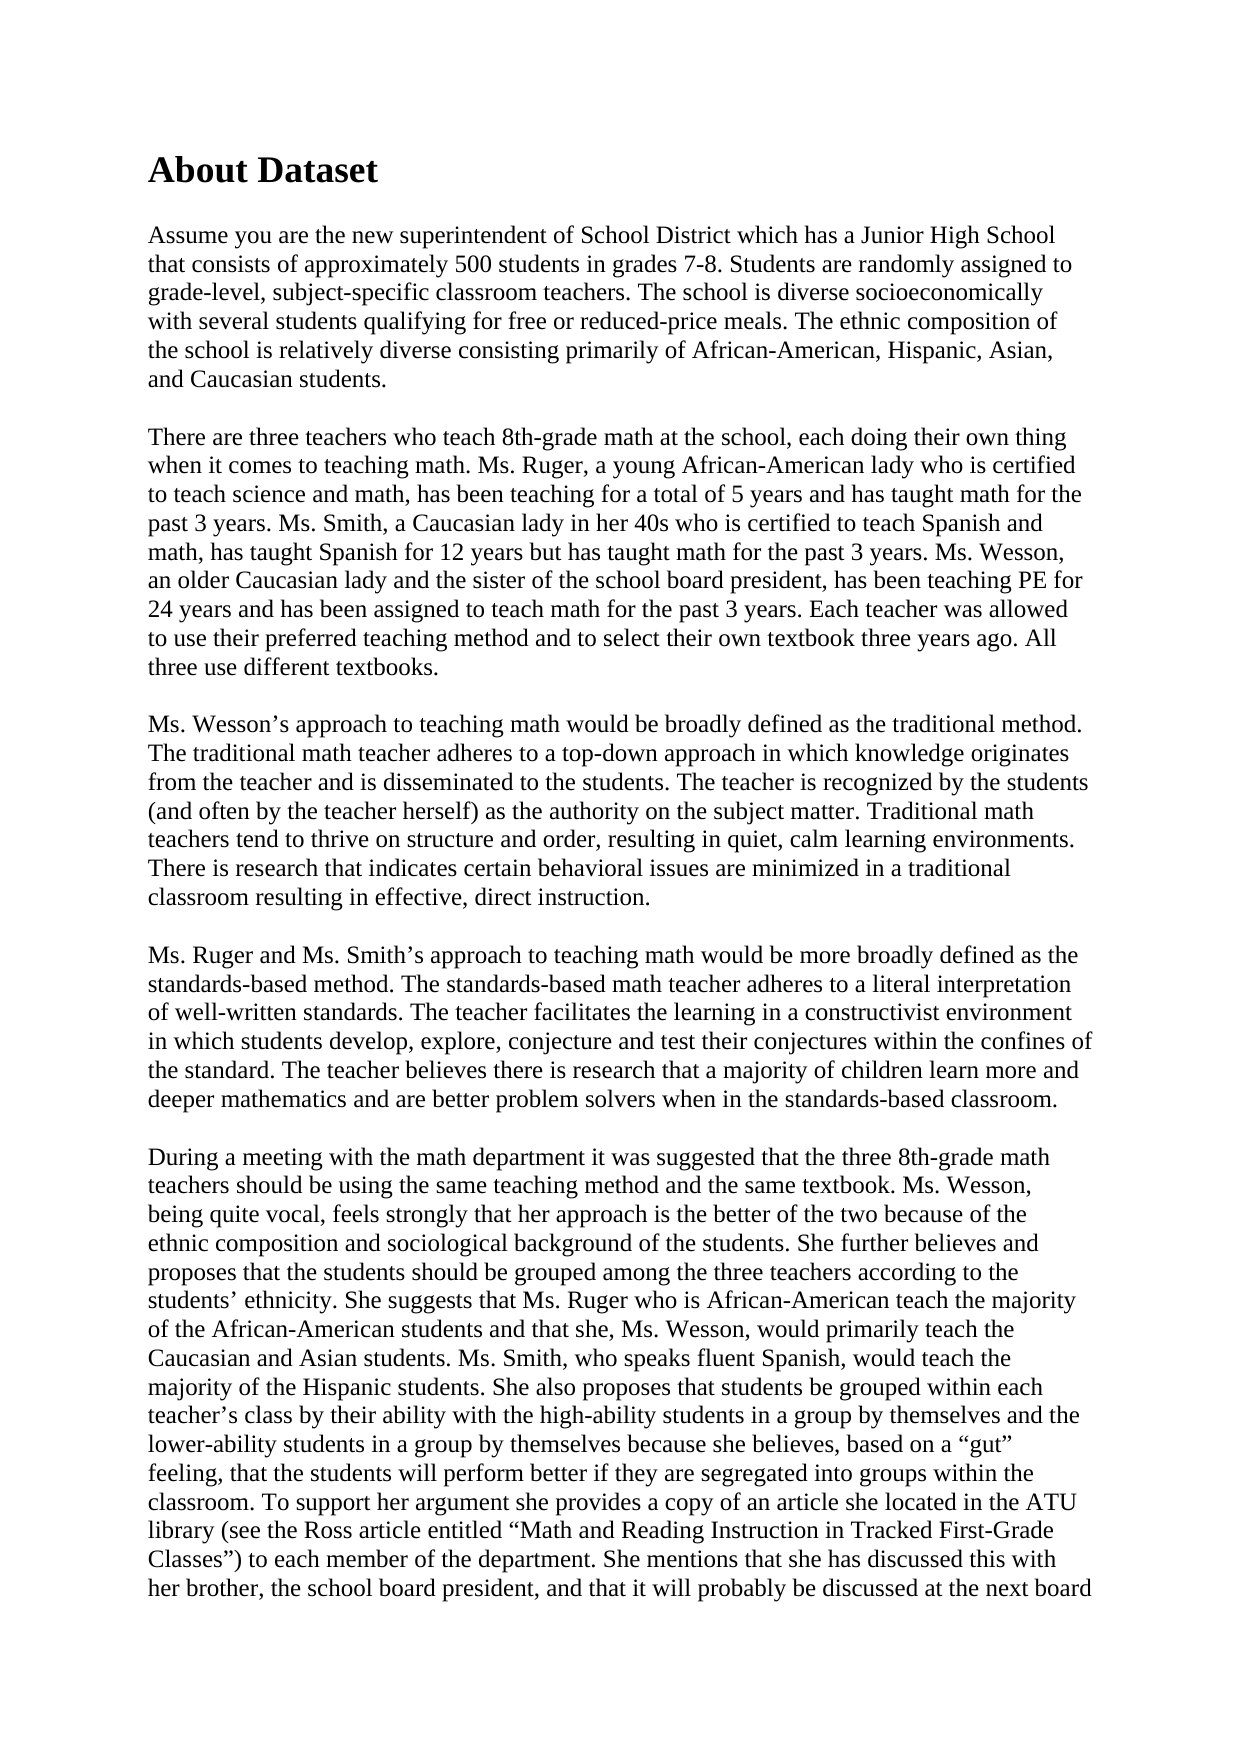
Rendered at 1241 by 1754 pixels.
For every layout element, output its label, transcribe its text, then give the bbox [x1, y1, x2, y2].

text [148, 1142, 1093, 1602]
text There are three teachers who teach 8th-grade math at the school, each doing their own thing when it comes to teaching math. Ms. Ruger, a young African-American lady who is certified to teach science and math, has been teaching for a total of 5 years and has taught math for the past 3 years. Ms. Smith, a Caucasian lady in her 40s who is certified to teach Spanish and math, has taught Spanish for 12 years but has taught math for the past 3 years. Ms. Wesson, an older Caucasian lady and the sister of the school board president, has been teaching PE for 24 years and has been assigned to teach math for the past 3 years. Each teacher was allowed to use their preferred teaching method and to select their own textbook three years ago. All three use different textbooks. [148, 422, 1093, 680]
text Assume you are the new superintendent of School District which has a Junior High School that consists of approximately 500 students in grades 7-8. Students are randomly assigned to grade-level, subject-specific classroom teachers. The school is diverse socioeconomically with several students qualifying for free or reduced-price meals. The ethnic composition of the school is relatively diverse consisting primarily of African-American, Hispanic, Asian, and Caucasian students. [148, 220, 1093, 392]
text Ms. Ruger and Ms. Smith’s approach to teaching math would be more broadly defined as the standards-based method. The standards-based math teacher adheres to a literal interpretation of well-written standards. The teacher facilitates the learning in a constructivist environment in which students develop, explore, conjecture and test their conjectures within the confines of the standard. The teacher believes there is research that a majority of children learn more and deeper mathematics and are better problem solvers when in the standards-based classroom. [148, 940, 1093, 1112]
text Ms. Wesson’s approach to teaching math would be broadly defined as the traditional method. The traditional math teacher adheres to a top-down approach in which knowledge originates from the teacher and is disseminated to the students. The teacher is recognized by the students (and often by the teacher herself) as the authority on the subject matter. Traditional math teachers tend to thrive on structure and order, resulting in quiet, calm learning environments. There is research that indicates certain behavioral issues are minimized in a traditional classroom resulting in effective, direct instruction. [148, 709, 1093, 911]
text About Dataset [148, 148, 1093, 191]
